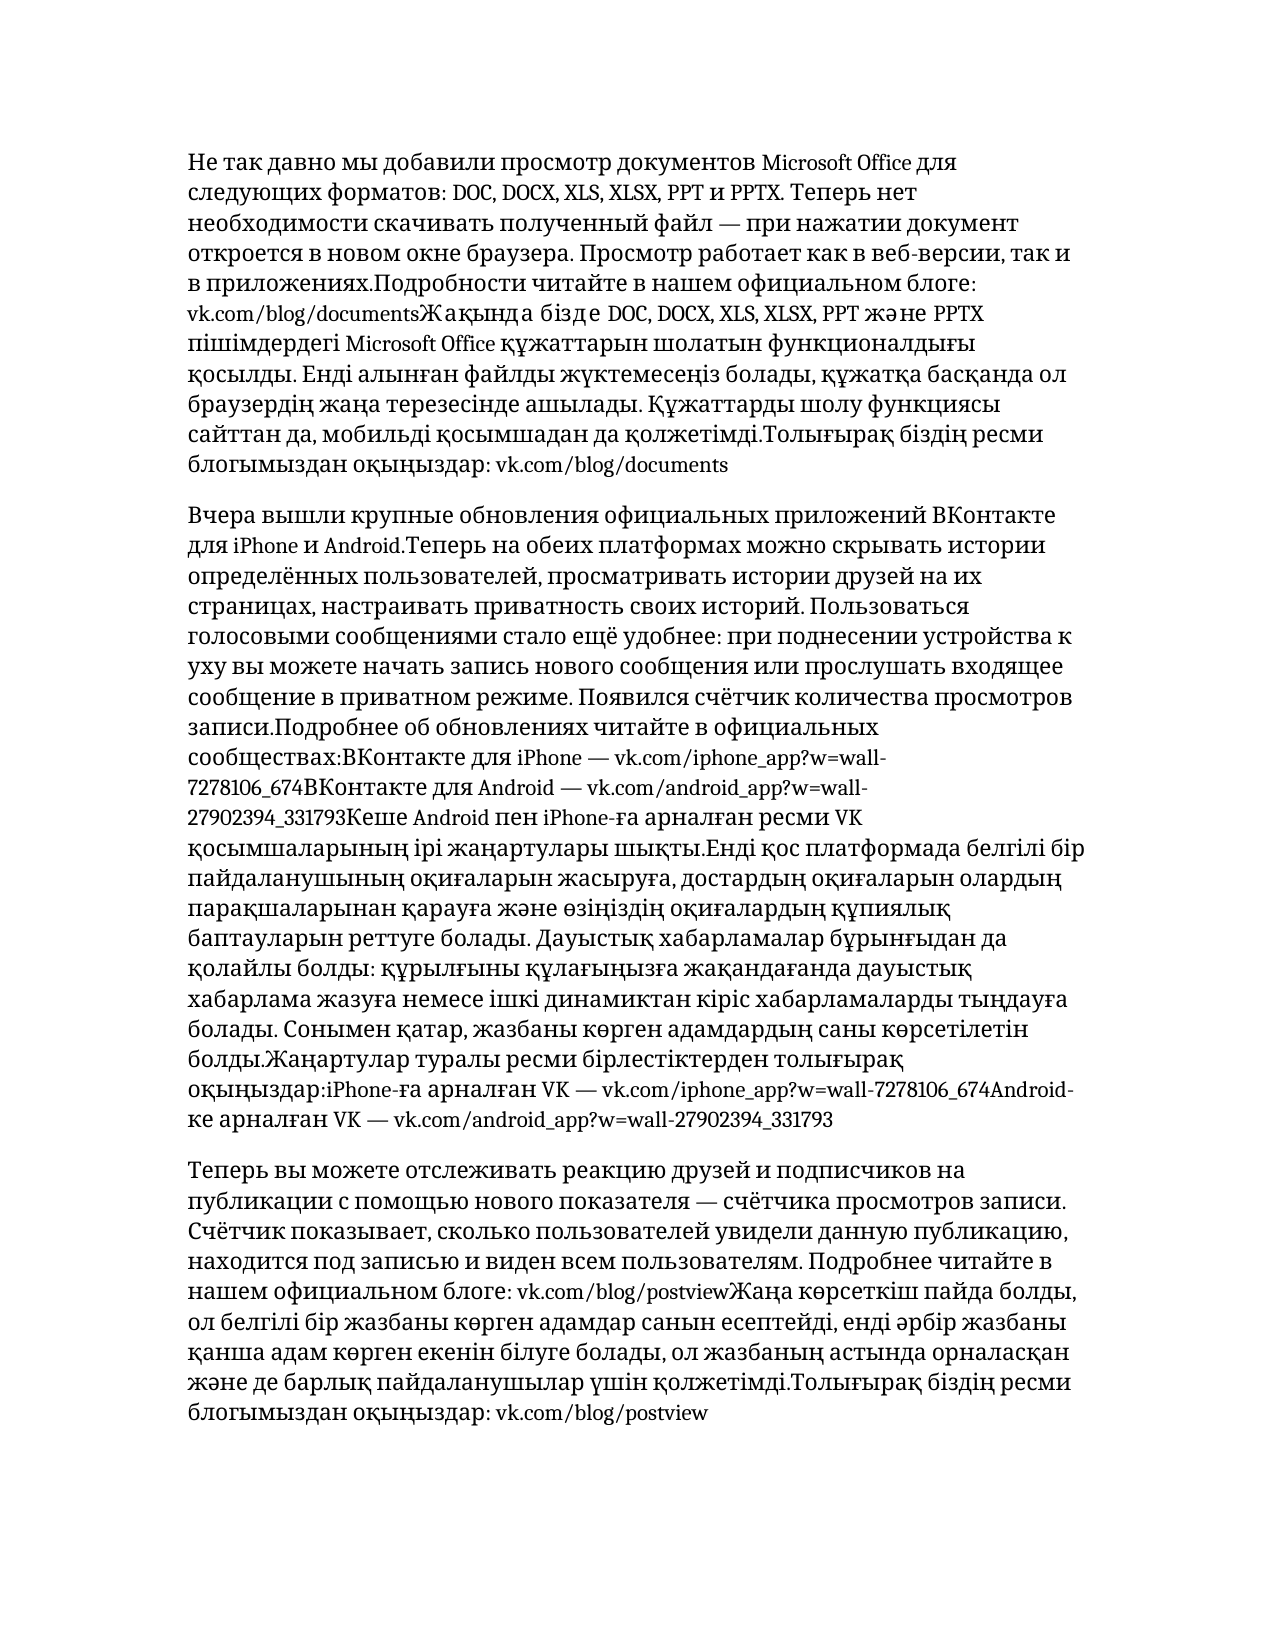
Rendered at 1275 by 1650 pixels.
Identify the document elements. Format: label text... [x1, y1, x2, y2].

text Теперь вы можете отслеживать реакцию друзей и подписчиков на публикации с помощью нового показателя — счётчика просмотров записи. Счётчик показывает, сколько пользователей увидели данную публикацию, находится под записью и виден всем пользователям. Подробнее читайте в нашем официальном блоге: vk.com/blog/postviewЖаңа көрсеткіш пайда болды, ол белгілі бір жазбаны көрген адамдар санын есептейді, енді әрбір жазбаны қанша адам көрген екенін білуге болады, ол жазбаның астында орналасқан және де барлық пайдаланушылар үшін қолжетімді.Толығырақ біздің ресми блогымыздан оқыңыздар: vk.com/blog/postview [187, 1158, 1087, 1426]
text Вчера вышли крупные обновления официальных приложений ВКонтакте для iPhone и Android.Теперь на обеих платформах можно скрывать истории определённых пользователей, просматривать истории друзей на их страницах, настраивать приватность своих историй. Пользоваться голосовыми сообщениями стало ещё удобнее: при поднесении устройства к уху вы можете начать запись нового сообщения или прослушать входящее сообщение в приватном режиме. Появился счётчик количества просмотров записи.Подробнее об обновлениях читайте в официальных сообществах:ВКонтакте для iPhone — vk.com/iphone_app?w=wall-7278106_674ВКонтакте для Android — vk.com/android_app?w=wall-27902394_331793Кеше Android пен iPhone-ға арналған ресми VK қосымшаларының ірі жаңартулары шықты.Енді қос платформада белгілі бір пайдаланушының оқиғаларын жасыруға, достардың оқиғаларын олардың парақшаларынан қарауға және өзіңіздің оқиғалардың құпиялық баптауларын реттуге болады. Дауыстық хабарламалар бұрынғыдан да қолайлы болды: құрылғыны құлағыңызға жақандағанда дауыстық хабарлама жазуға немесе ішкі динамиктан кіріс хабарламаларды тыңдауға болады. Сонымен қатар, жазбаны көрген адамдардың саны көрсетілетін болды.Жаңартулар туралы ресми бірлестіктерден толығырақ оқыңыздар:iPhone-ға арналған VK — vk.com/iphone_app?w=wall-7278106_674Android-ке арналған VK — vk.com/android_app?w=wall-27902394_331793 [187, 503, 1087, 1134]
text Не так давно мы добавили просмотр документов Microsoft Office для следующих форматов: DOC, DOCX, XLS, XLSX, PPT и PPTX. Теперь нет необходимости скачивать полученный файл — при нажатии документ откроется в новом окне браузера. Просмотр работает как в веб-версии, так и в приложениях.Подробности читайте в нашем официальном блоге: vk.com/blog/documentsЖақында бізде DOC, DOCX, XLS, XLSX, PPT және PPTX пішімдердегі Microsoft Office құжаттарын шолатын функционалдығы қосылды. Енді алынған файлды жүктемесеңіз болады, құжатқа басқанда ол браузердің жаңа терезесінде ашылады. Құжаттарды шолу функциясы сайттан да, мобильді қосымшадан да қолжетімді.Толығырақ біздің ресми блогымыздан оқыңыздар: vk.com/blog/documents [187, 150, 1087, 478]
